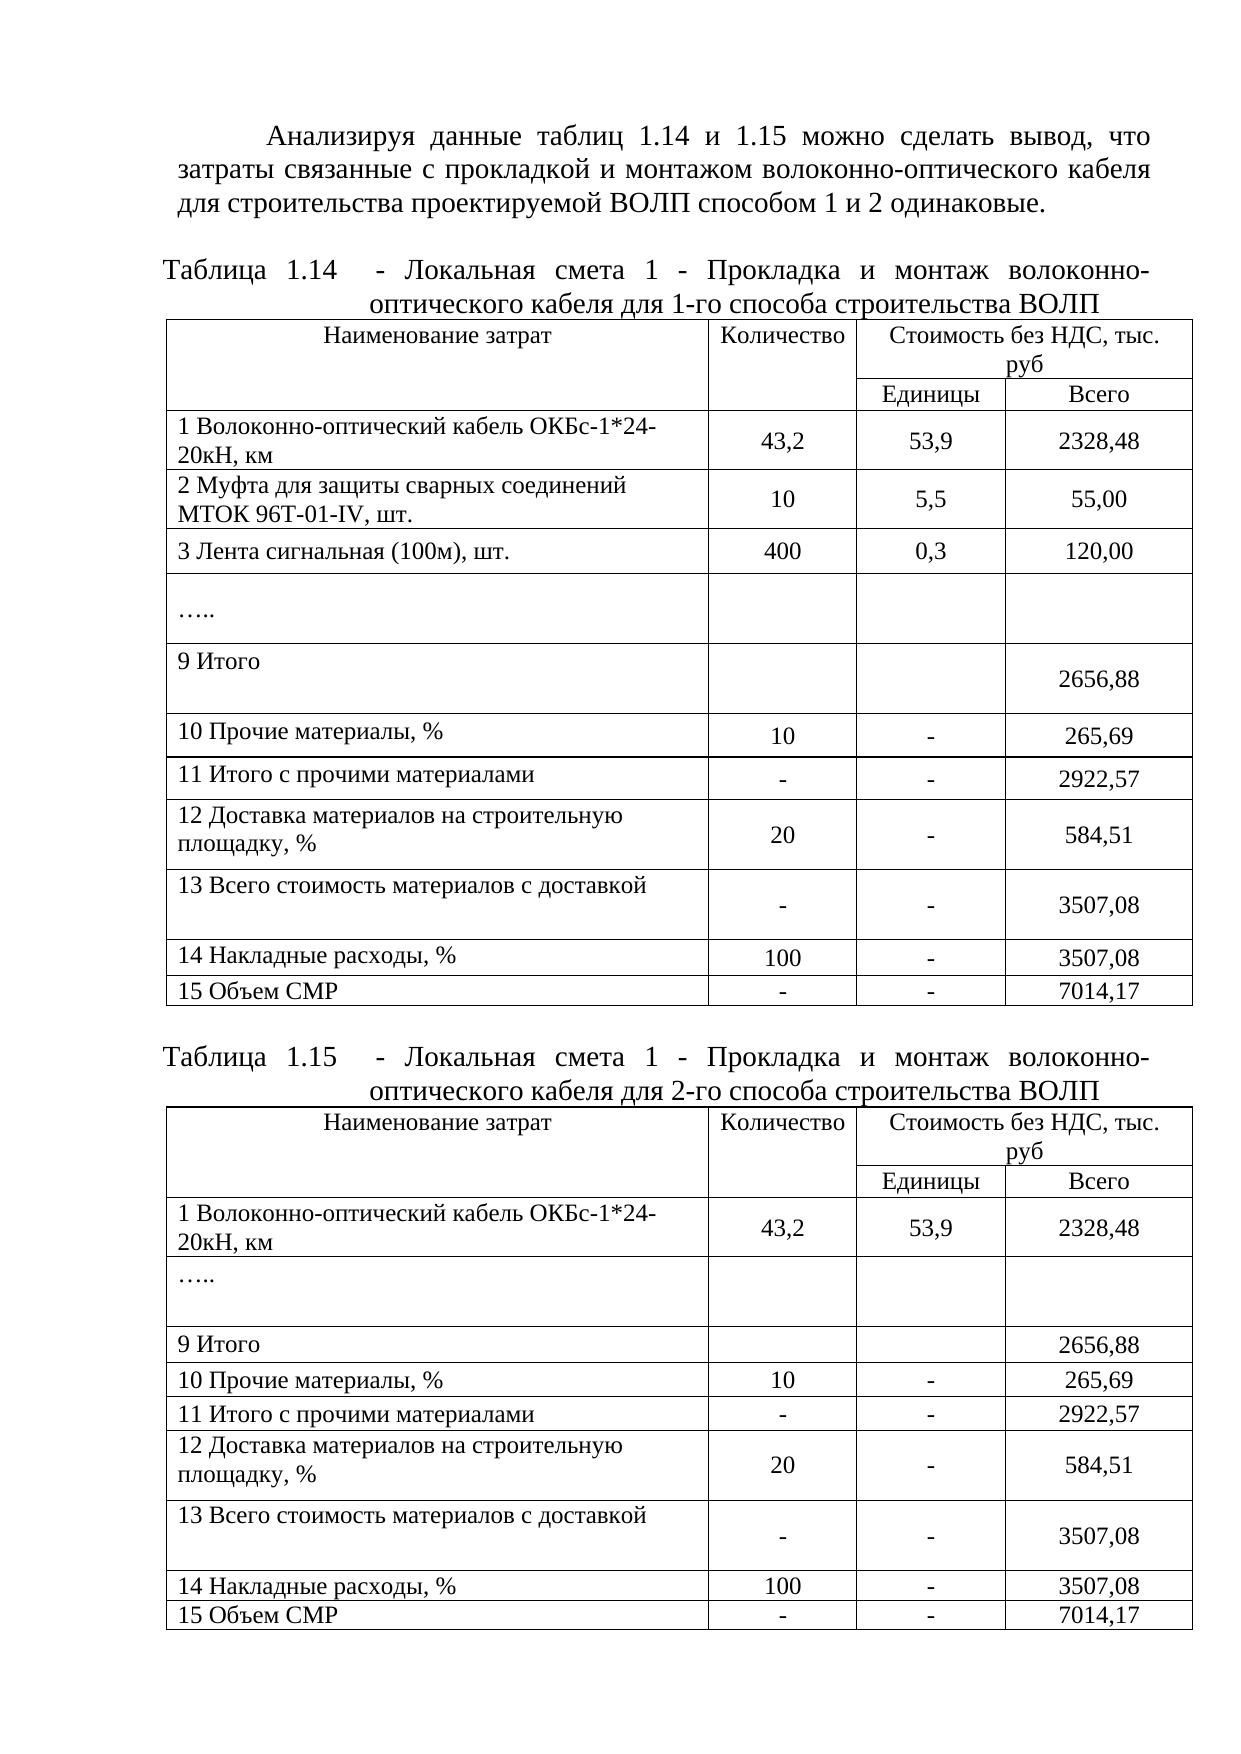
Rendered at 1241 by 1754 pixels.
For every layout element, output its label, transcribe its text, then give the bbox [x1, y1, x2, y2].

table_cell 3507,08 [1006, 940, 1192, 975]
table_cell [857, 1327, 1005, 1362]
text Таблица 1.15 - Локальная смета 1 - Прокладка и монтаж волоконно-оптического кабеля для 2-го способа строительства ВОЛП [162, 1039, 1152, 1106]
table_header Стоимость без НДС, тыс. руб [857, 320, 1192, 378]
table_cell 100 [709, 940, 856, 975]
table_header Наименование затрат [167, 1108, 708, 1197]
table_cell 100 [709, 1571, 856, 1599]
table_cell 2656,88 [1006, 644, 1192, 713]
table_cell 0,3 [857, 529, 1005, 573]
table_header Наименование затрат [167, 320, 708, 410]
table_cell 1 Волоконно-оптический кабель ОКБс-1*24-20кН, км [167, 411, 708, 469]
table_cell 55,00 [1006, 470, 1192, 527]
table_cell 2656,88 [1006, 1327, 1192, 1362]
table_cell 10 Прочие материалы, % [167, 714, 708, 756]
table_cell - [857, 800, 1005, 869]
table_cell 400 [709, 529, 856, 573]
table_cell - [857, 940, 1005, 975]
table_cell Всего [1006, 1166, 1192, 1197]
table_cell - [857, 1363, 1005, 1396]
table_cell 2328,48 [1006, 411, 1192, 469]
table_cell 10 [709, 470, 856, 527]
table_cell 3507,08 [1006, 1571, 1192, 1599]
table_cell [709, 574, 856, 643]
table_cell 10 Прочие материалы, % [167, 1363, 708, 1396]
table_cell Единицы [857, 1166, 1005, 1197]
table_cell [857, 1257, 1005, 1326]
table_cell 3 Лента сигнальная (100м), шт. [167, 529, 708, 573]
table_cell [709, 1327, 856, 1362]
table_header Количество [709, 320, 856, 410]
table_cell 12 Доставка материалов на строительную площадку, % [167, 800, 708, 869]
table_cell 2922,57 [1006, 758, 1192, 799]
table_cell - [857, 1501, 1005, 1570]
table_cell 7014,17 [1006, 976, 1192, 1005]
table_cell 15 Объем СМР [167, 1601, 708, 1629]
table_cell 20 [709, 800, 856, 869]
table_cell 12 Доставка материалов на строительную площадку, % [167, 1431, 708, 1499]
table_cell [857, 644, 1005, 713]
table_cell 265,69 [1006, 714, 1192, 756]
table_cell 584,51 [1006, 800, 1192, 869]
table_cell 11 Итого с прочими материалами [167, 1397, 708, 1429]
table_cell - [857, 1397, 1005, 1429]
table_cell 3507,08 [1006, 870, 1192, 939]
table_cell 53,9 [857, 1198, 1005, 1256]
table_cell - [709, 758, 856, 799]
table_cell [857, 574, 1005, 643]
table_cell 15 Объем СМР [167, 976, 708, 1005]
table_cell 120,00 [1006, 529, 1192, 573]
table_cell - [709, 1601, 856, 1629]
table_cell Единицы [857, 379, 1005, 410]
table_cell 10 [709, 1363, 856, 1396]
table_cell 9 Итого [167, 644, 708, 713]
table_cell 20 [709, 1431, 856, 1499]
table_cell 2328,48 [1006, 1198, 1192, 1256]
table_cell 1 Волоконно-оптический кабель ОКБс-1*24-20кН, км [167, 1198, 708, 1256]
table_cell 10 [709, 714, 856, 756]
table_cell 43,2 [709, 411, 856, 469]
table_cell 13 Всего стоимость материалов с доставкой [167, 1501, 708, 1570]
table_cell - [857, 1431, 1005, 1499]
table_cell ….. [167, 574, 708, 643]
text Таблица 1.14 - Локальная смета 1 - Прокладка и монтаж волоконно-оптического кабеля для 1-го способа строительства ВОЛП [162, 252, 1152, 319]
table_cell - [709, 1501, 856, 1570]
table_cell Всего [1006, 379, 1192, 410]
table_cell 2922,57 [1006, 1397, 1192, 1429]
table_header Стоимость без НДС, тыс. руб [857, 1108, 1192, 1165]
text Анализируя данные таблиц 1.14 и 1.15 можно сделать вывод, что затраты связанные с прокладкой и монтажом волоконно-оптического кабеля для строительства проектируемой ВОЛП способом 1 и 2 одинаковые. [177, 118, 1152, 219]
table_cell [709, 1257, 856, 1326]
table_cell - [857, 758, 1005, 799]
table_cell 11 Итого с прочими материалами [167, 758, 708, 799]
table_cell - [857, 1571, 1005, 1599]
table_cell - [857, 976, 1005, 1005]
table_cell 9 Итого [167, 1327, 708, 1362]
table_cell 7014,17 [1006, 1601, 1192, 1629]
table_cell 14 Накладные расходы, % [167, 940, 708, 975]
table_cell - [857, 870, 1005, 939]
table_cell [1006, 1257, 1192, 1326]
table_cell 14 Накладные расходы, % [167, 1571, 708, 1599]
table_cell 5,5 [857, 470, 1005, 527]
table_cell 13 Всего стоимость материалов с доставкой [167, 870, 708, 939]
table_cell - [709, 1397, 856, 1429]
table_cell 265,69 [1006, 1363, 1192, 1396]
table_cell - [709, 976, 856, 1005]
table_header Количество [709, 1108, 856, 1197]
table_cell [709, 644, 856, 713]
table_cell [1006, 574, 1192, 643]
table_cell 3507,08 [1006, 1501, 1192, 1570]
table_cell 53,9 [857, 411, 1005, 469]
table_cell ….. [167, 1257, 708, 1326]
table_cell - [857, 714, 1005, 756]
table_cell - [709, 870, 856, 939]
table_cell 43,2 [709, 1198, 856, 1256]
table_cell 2 Муфта для защиты сварных соединений МТОК 96Т-01-IV, шт. [167, 470, 708, 527]
table_cell 584,51 [1006, 1431, 1192, 1499]
table_cell - [857, 1601, 1005, 1629]
